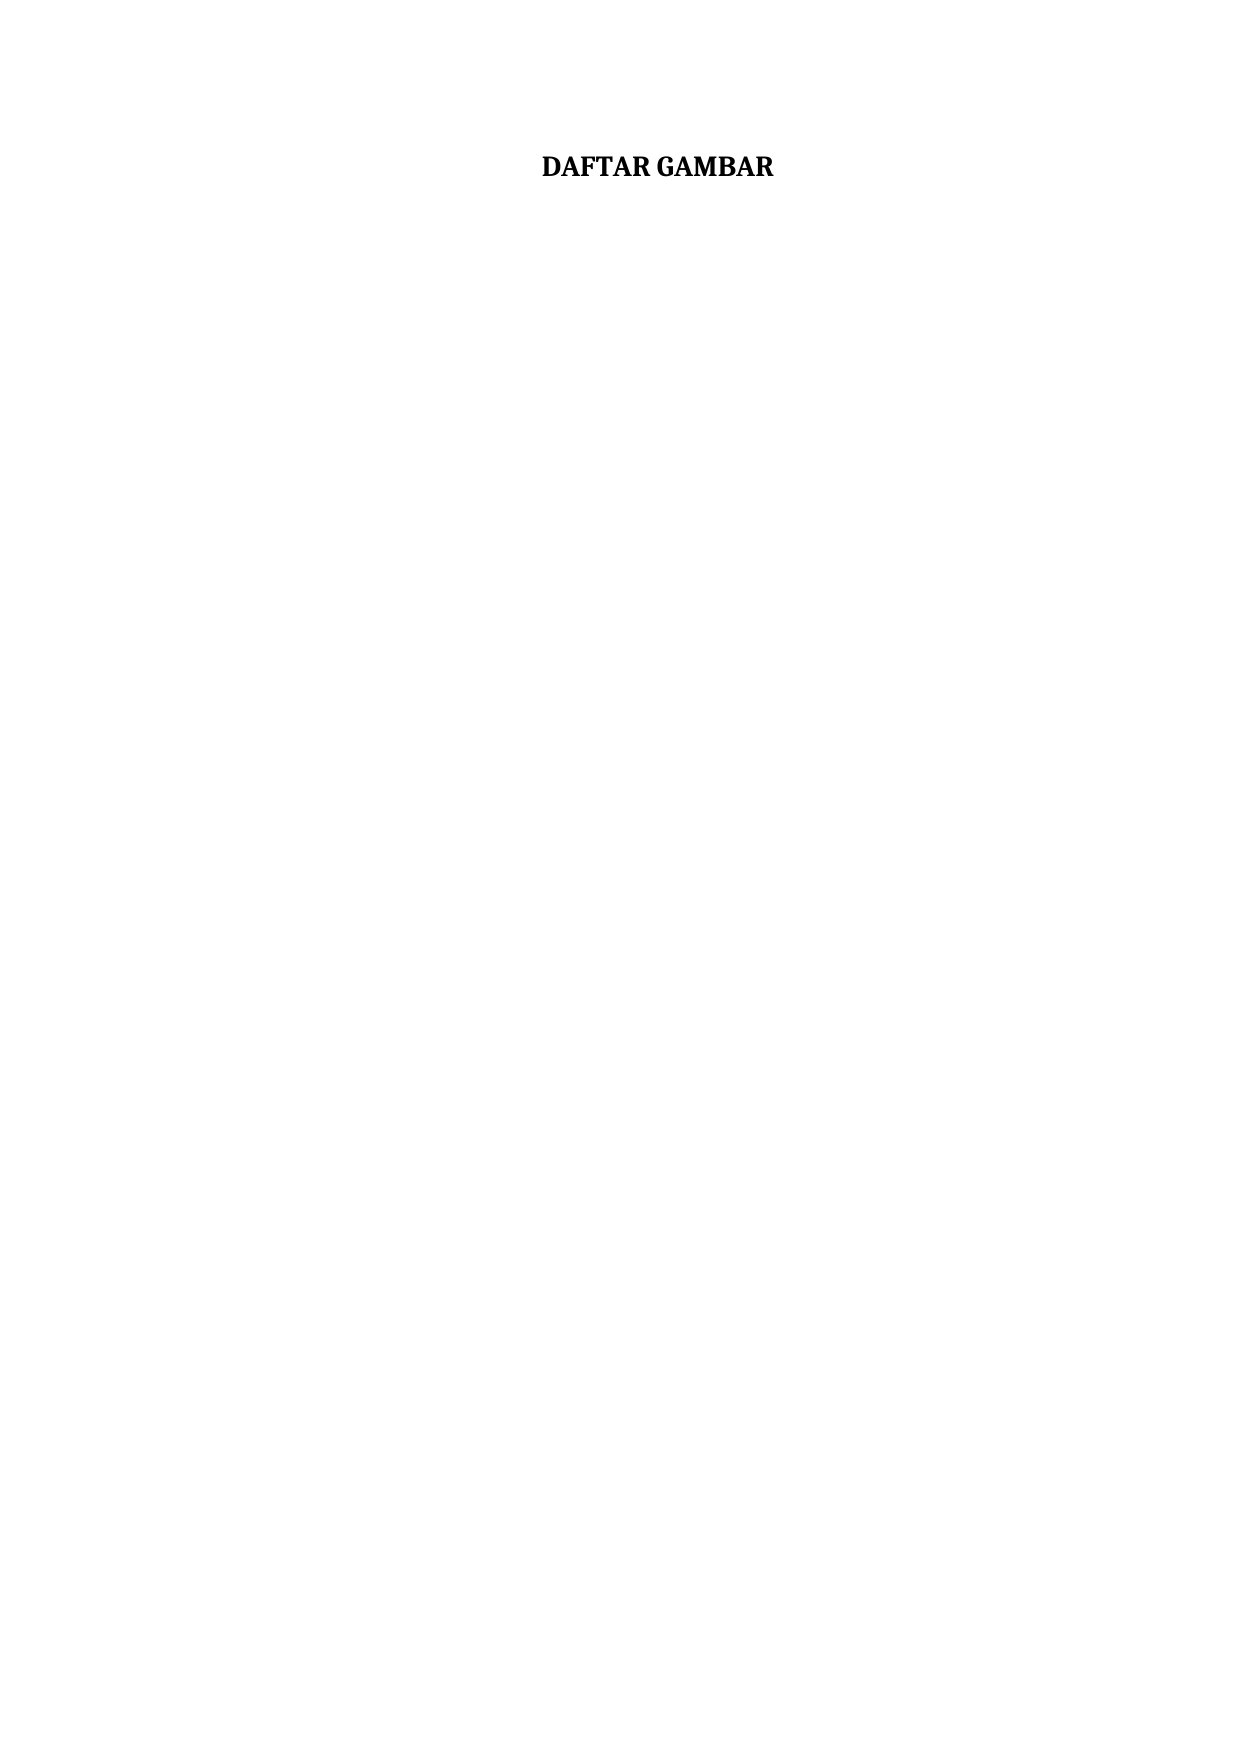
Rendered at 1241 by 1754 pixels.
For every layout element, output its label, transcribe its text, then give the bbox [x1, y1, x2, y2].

text DAFTAR GAMBAR [150, 150, 1090, 183]
